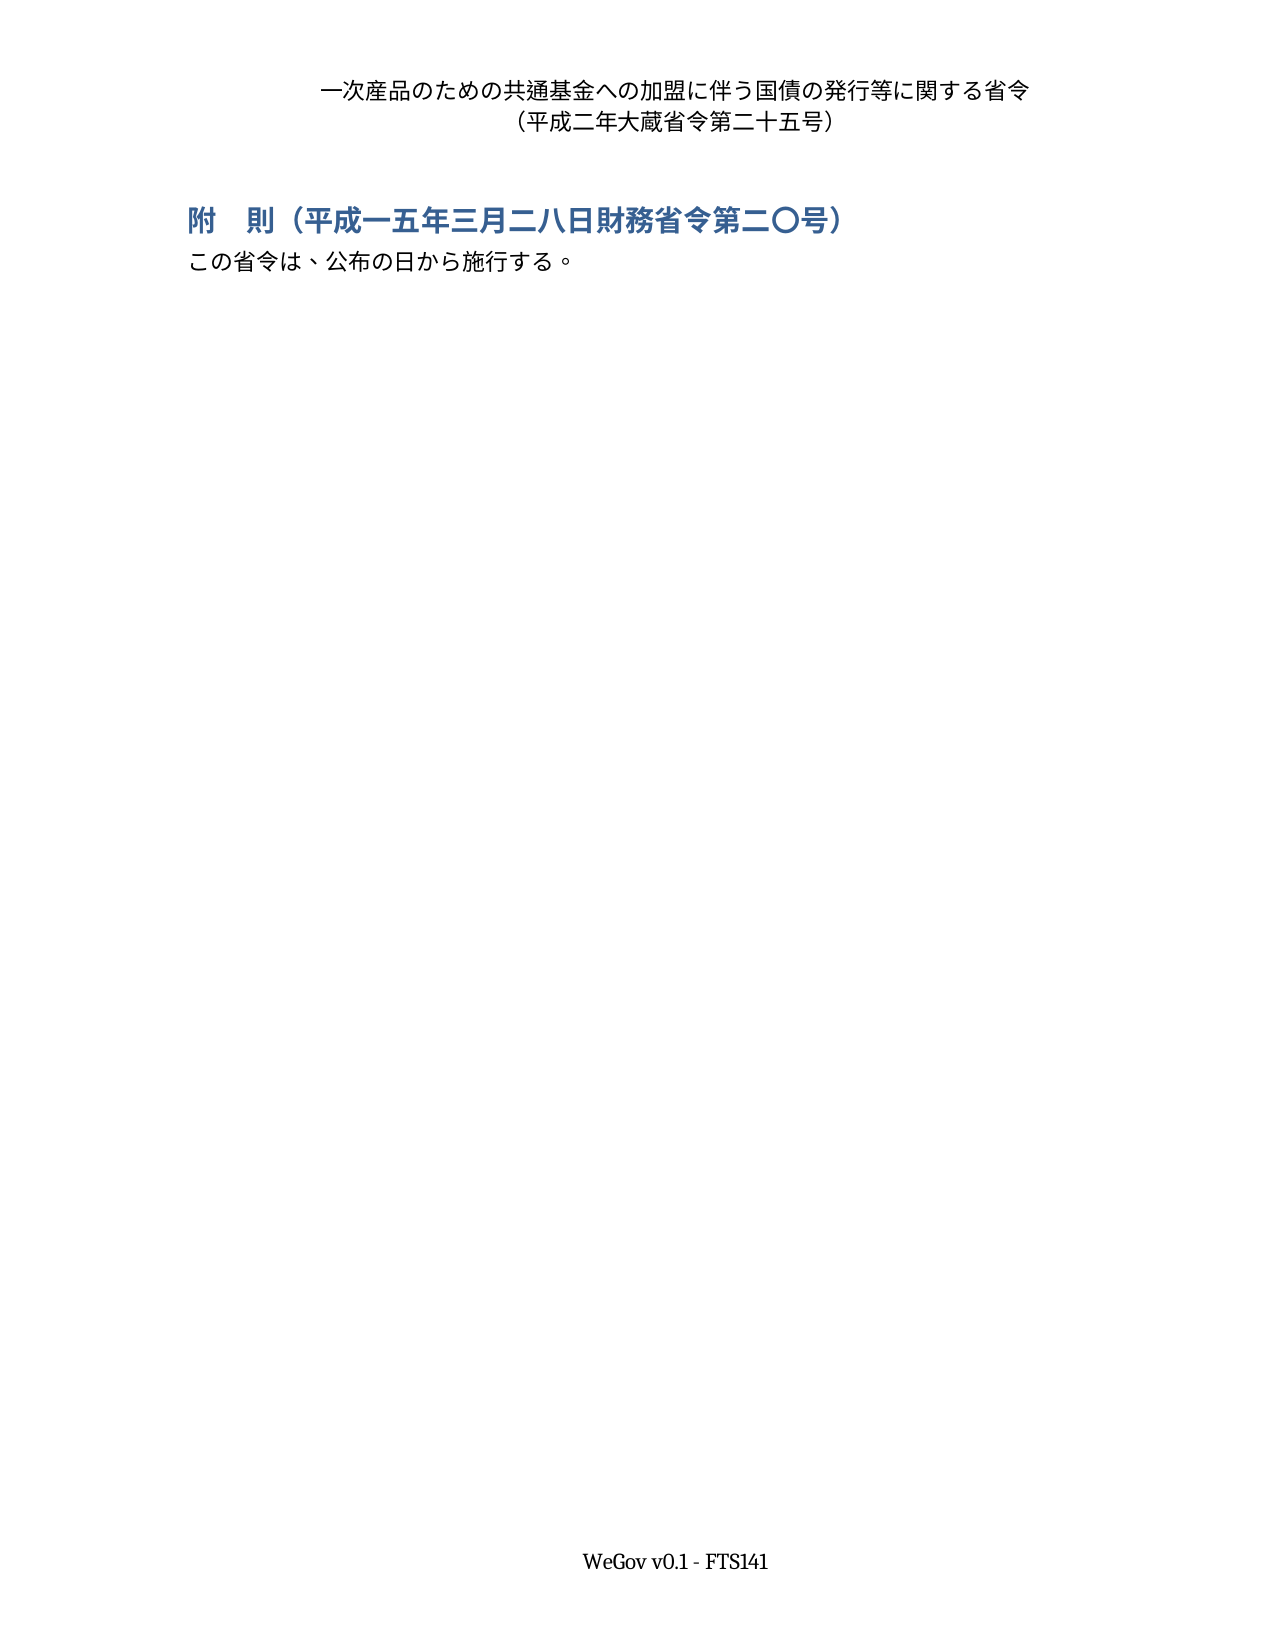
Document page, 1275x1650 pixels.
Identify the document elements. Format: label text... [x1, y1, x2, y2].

text この省令は、公布の日から施行する。 [187, 246, 1087, 277]
subtitle 附 則（平成一五年三月二八日財務省令第二〇号） [187, 200, 1087, 240]
